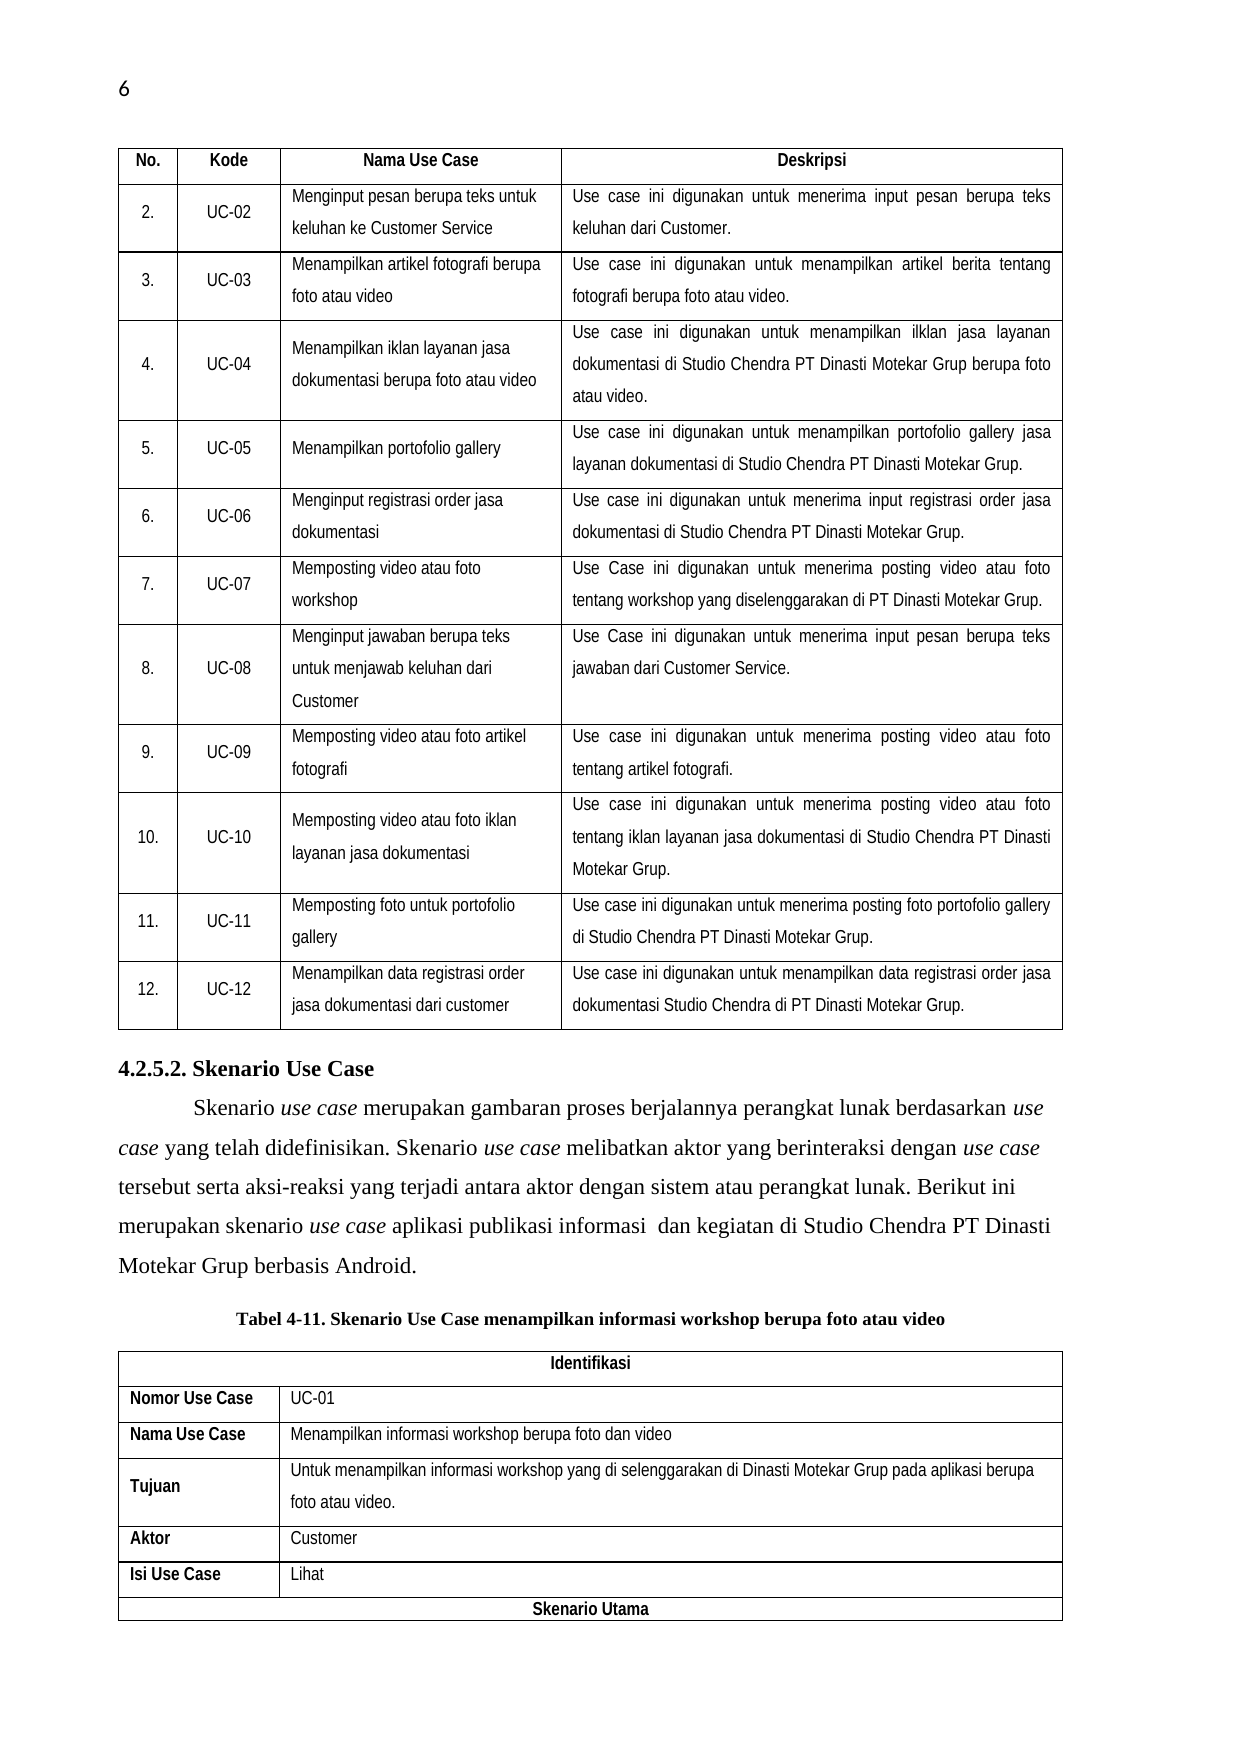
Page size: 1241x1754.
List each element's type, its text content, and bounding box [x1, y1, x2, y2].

table_cell Menampilkan iklan layanan jasa dokumentasi berupa foto atau video [281, 321, 561, 420]
table_cell UC-02 [178, 185, 280, 251]
table_cell Use Case ini digunakan untuk menerima posting video atau foto tentang workshop yang diselenggarakan di PT Dinasti Motekar Grup. [562, 557, 1062, 624]
subtitle Skenario Use Case [118, 1054, 1063, 1081]
table_header Kode [178, 149, 280, 183]
table_cell Lihat [280, 1563, 1062, 1597]
table_cell 7. [119, 557, 177, 624]
table_cell Menginput pesan berupa teks untuk keluhan ke Customer Service [281, 185, 561, 251]
table_cell UC-05 [178, 421, 280, 488]
table_cell Use case ini digunakan untuk menerima input registrasi order jasa dokumentasi di Studio Chendra PT Dinasti Motekar Grup. [562, 489, 1062, 556]
table_cell Use Case ini digunakan untuk menerima input pesan berupa teks jawaban dari Customer Service. [562, 625, 1062, 724]
table_cell Tujuan [119, 1459, 279, 1526]
table_header Identifikasi [119, 1352, 1062, 1386]
table_cell UC-09 [178, 725, 280, 792]
table_cell 10. [119, 793, 177, 892]
table_cell UC-04 [178, 321, 280, 420]
table_cell Menampilkan artikel fotografi berupa foto atau video [281, 253, 561, 319]
table_cell Use case ini digunakan untuk menampilkan data registrasi order jasa dokumentasi Studio Chendra di PT Dinasti Motekar Grup. [562, 962, 1062, 1028]
table_cell Menampilkan informasi workshop berupa foto dan video [280, 1423, 1062, 1458]
table_cell Menginput registrasi order jasa dokumentasi [281, 489, 561, 556]
table_header No. [119, 149, 177, 183]
text Skenario use case merupakan gambaran proses berjalannya perangkat lunak berdasarkan use case yang telah didefinisikan. Skenario use case melibatkan aktor yang berinteraksi dengan use case tersebut serta aksi-reaksi yang terjadi antara aktor dengan sistem atau perangkat lunak. Berikut ini merupakan skenario use case aplikasi publikasi informasi dan kegiatan di Studio Chendra PT Dinasti Motekar Grup berbasis Android. [118, 1094, 1063, 1278]
table_cell UC-12 [178, 962, 280, 1028]
table_cell Use case ini digunakan untuk menampilkan ilklan jasa layanan dokumentasi di Studio Chendra PT Dinasti Motekar Grup berupa foto atau video. [562, 321, 1062, 420]
table_cell 6. [119, 489, 177, 556]
table_cell Nama Use Case [119, 1423, 279, 1458]
table_cell Use case ini digunakan untuk menerima posting video atau foto tentang artikel fotografi. [562, 725, 1062, 792]
table_cell 9. [119, 725, 177, 792]
table_cell Use case ini digunakan untuk menerima posting foto portofolio gallery di Studio Chendra PT Dinasti Motekar Grup. [562, 894, 1062, 961]
table_cell Menampilkan portofolio gallery [281, 421, 561, 488]
table_cell Skenario Utama [119, 1598, 1062, 1620]
table_cell 4. [119, 321, 177, 420]
table_cell 12. [119, 962, 177, 1028]
table_cell Menampilkan data registrasi order jasa dokumentasi dari customer [281, 962, 561, 1028]
table_header Nama Use Case [281, 149, 561, 183]
table_cell Memposting video atau foto workshop [281, 557, 561, 624]
table_cell 3. [119, 253, 177, 319]
table_cell Untuk menampilkan informasi workshop yang di selenggarakan di Dinasti Motekar Grup pada aplikasi berupa foto atau video. [280, 1459, 1062, 1526]
table_cell Isi Use Case [119, 1563, 279, 1597]
table_cell UC-06 [178, 489, 280, 556]
table_cell 8. [119, 625, 177, 724]
table_cell Use case ini digunakan untuk menampilkan portofolio gallery jasa layanan dokumentasi di Studio Chendra PT Dinasti Motekar Grup. [562, 421, 1062, 488]
table_cell Menginput jawaban berupa teks untuk menjawab keluhan dari Customer [281, 625, 561, 724]
table_cell Memposting video atau foto artikel fotografi [281, 725, 561, 792]
table_cell Use case ini digunakan untuk menerima posting video atau foto tentang iklan layanan jasa dokumentasi di Studio Chendra PT Dinasti Motekar Grup. [562, 793, 1062, 892]
table_cell UC-08 [178, 625, 280, 724]
table_header Deskripsi [562, 149, 1062, 183]
table_cell 2. [119, 185, 177, 251]
table_cell Memposting foto untuk portofolio gallery [281, 894, 561, 961]
table_cell Memposting video atau foto iklan layanan jasa dokumentasi [281, 793, 561, 892]
table_cell 11. [119, 894, 177, 961]
table_cell 5. [119, 421, 177, 488]
table_cell Use case ini digunakan untuk menerima input pesan berupa teks keluhan dari Customer. [562, 185, 1062, 251]
table_cell Aktor [119, 1527, 279, 1561]
table_cell UC-01 [280, 1387, 1062, 1422]
table_cell UC-07 [178, 557, 280, 624]
table_cell Use case ini digunakan untuk menampilkan artikel berita tentang fotografi berupa foto atau video. [562, 253, 1062, 319]
table_cell UC-10 [178, 793, 280, 892]
table_cell UC-11 [178, 894, 280, 961]
table_cell UC-03 [178, 253, 280, 319]
table_cell Nomor Use Case [119, 1387, 279, 1422]
table_cell Customer [280, 1527, 1062, 1561]
